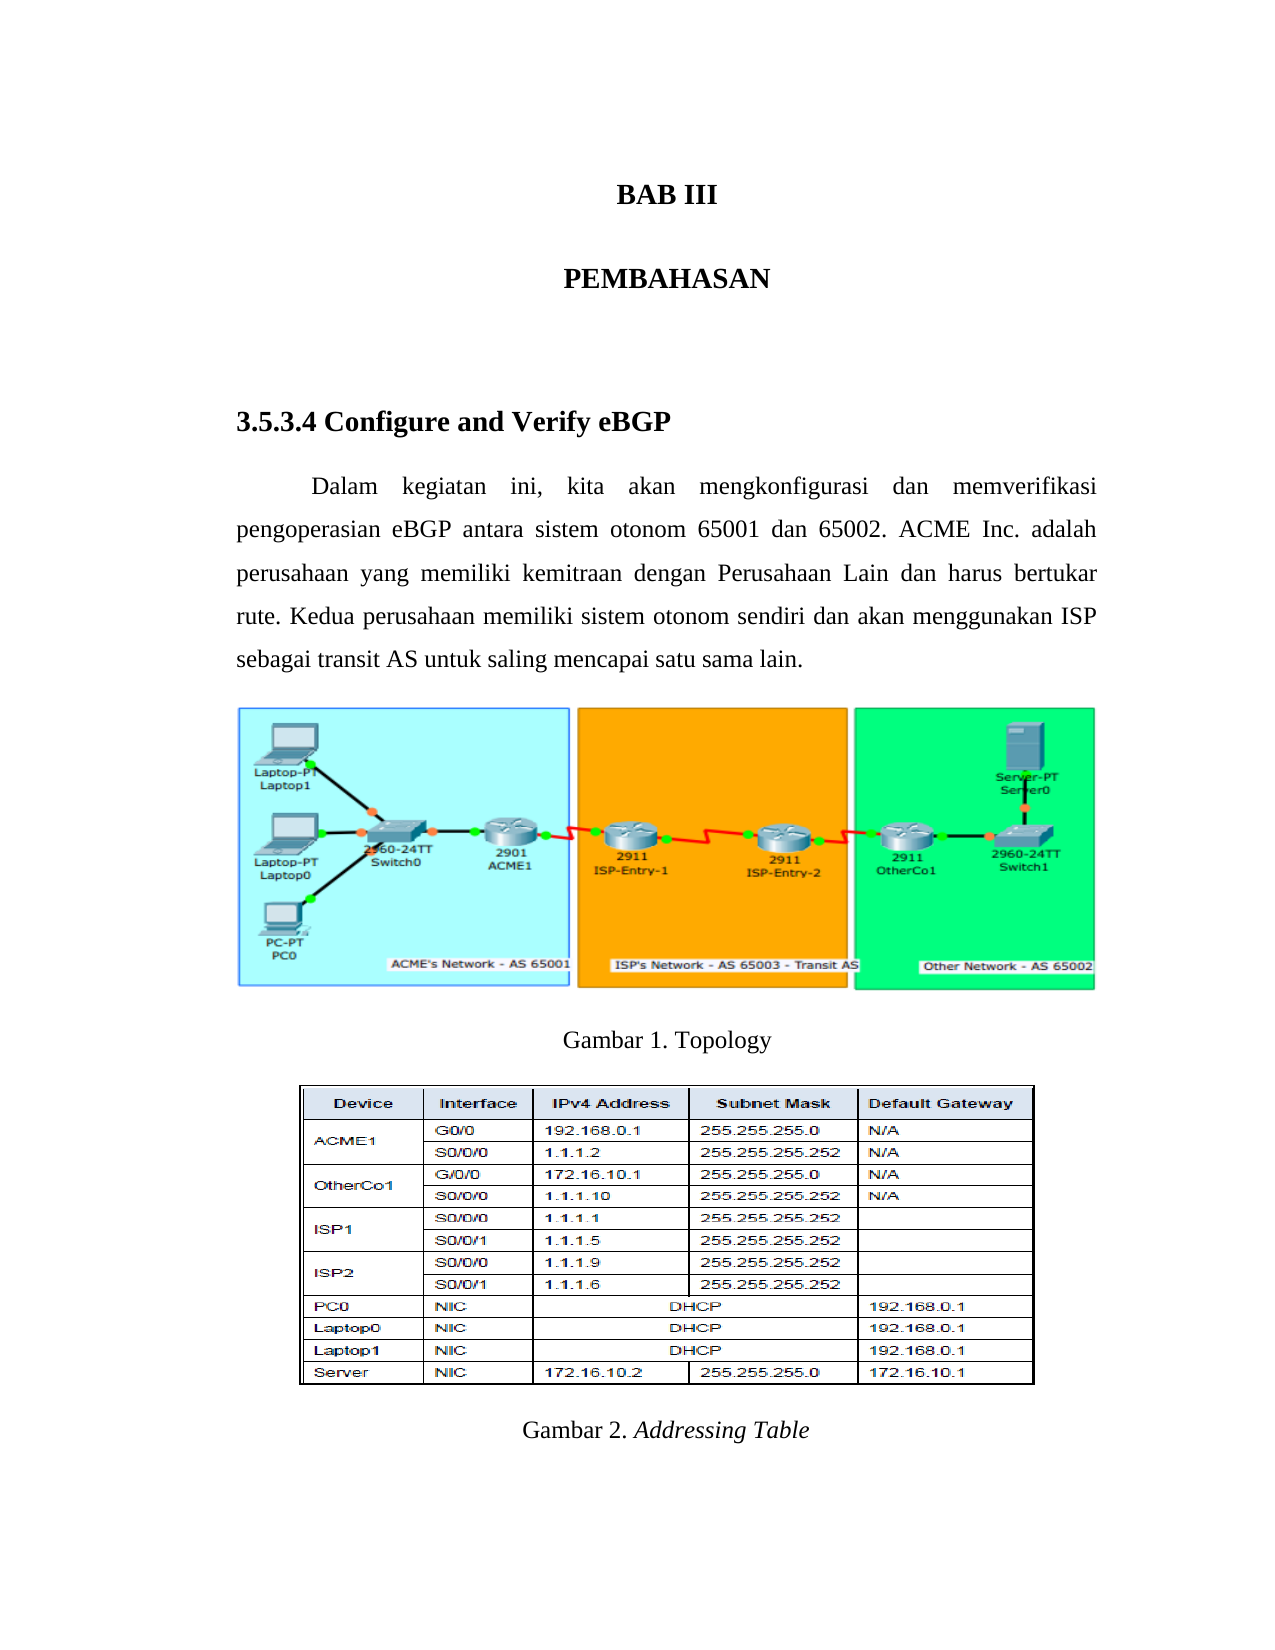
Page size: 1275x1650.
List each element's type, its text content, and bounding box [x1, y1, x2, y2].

text Dalam kegiatan ini, kita akan mengkonfigurasi dan memverifikasi pengoperasian eBGP antara sistem otonom 65001 dan 65002. ACME Inc. adalah perusahaan yang memiliki kemitraan dengan Perusahaan Lain dan harus bertukar rute. Kedua perusahaan memiliki sistem otonom sendiri dan akan menggunakan ISP sebagai transit AS untuk saling mencapai satu sama lain. [236, 471, 1098, 673]
text BAB III [236, 177, 1098, 211]
text Gambar 2. Addressing Table [236, 1415, 1098, 1444]
text Gambar 1. Topology [236, 1025, 1098, 1054]
picture [301, 1086, 1033, 1383]
text PEMBAHASAN [236, 261, 1098, 294]
picture [236, 703, 1098, 995]
text 3.5.3.4 Configure and Verify eBGP [236, 404, 1098, 438]
